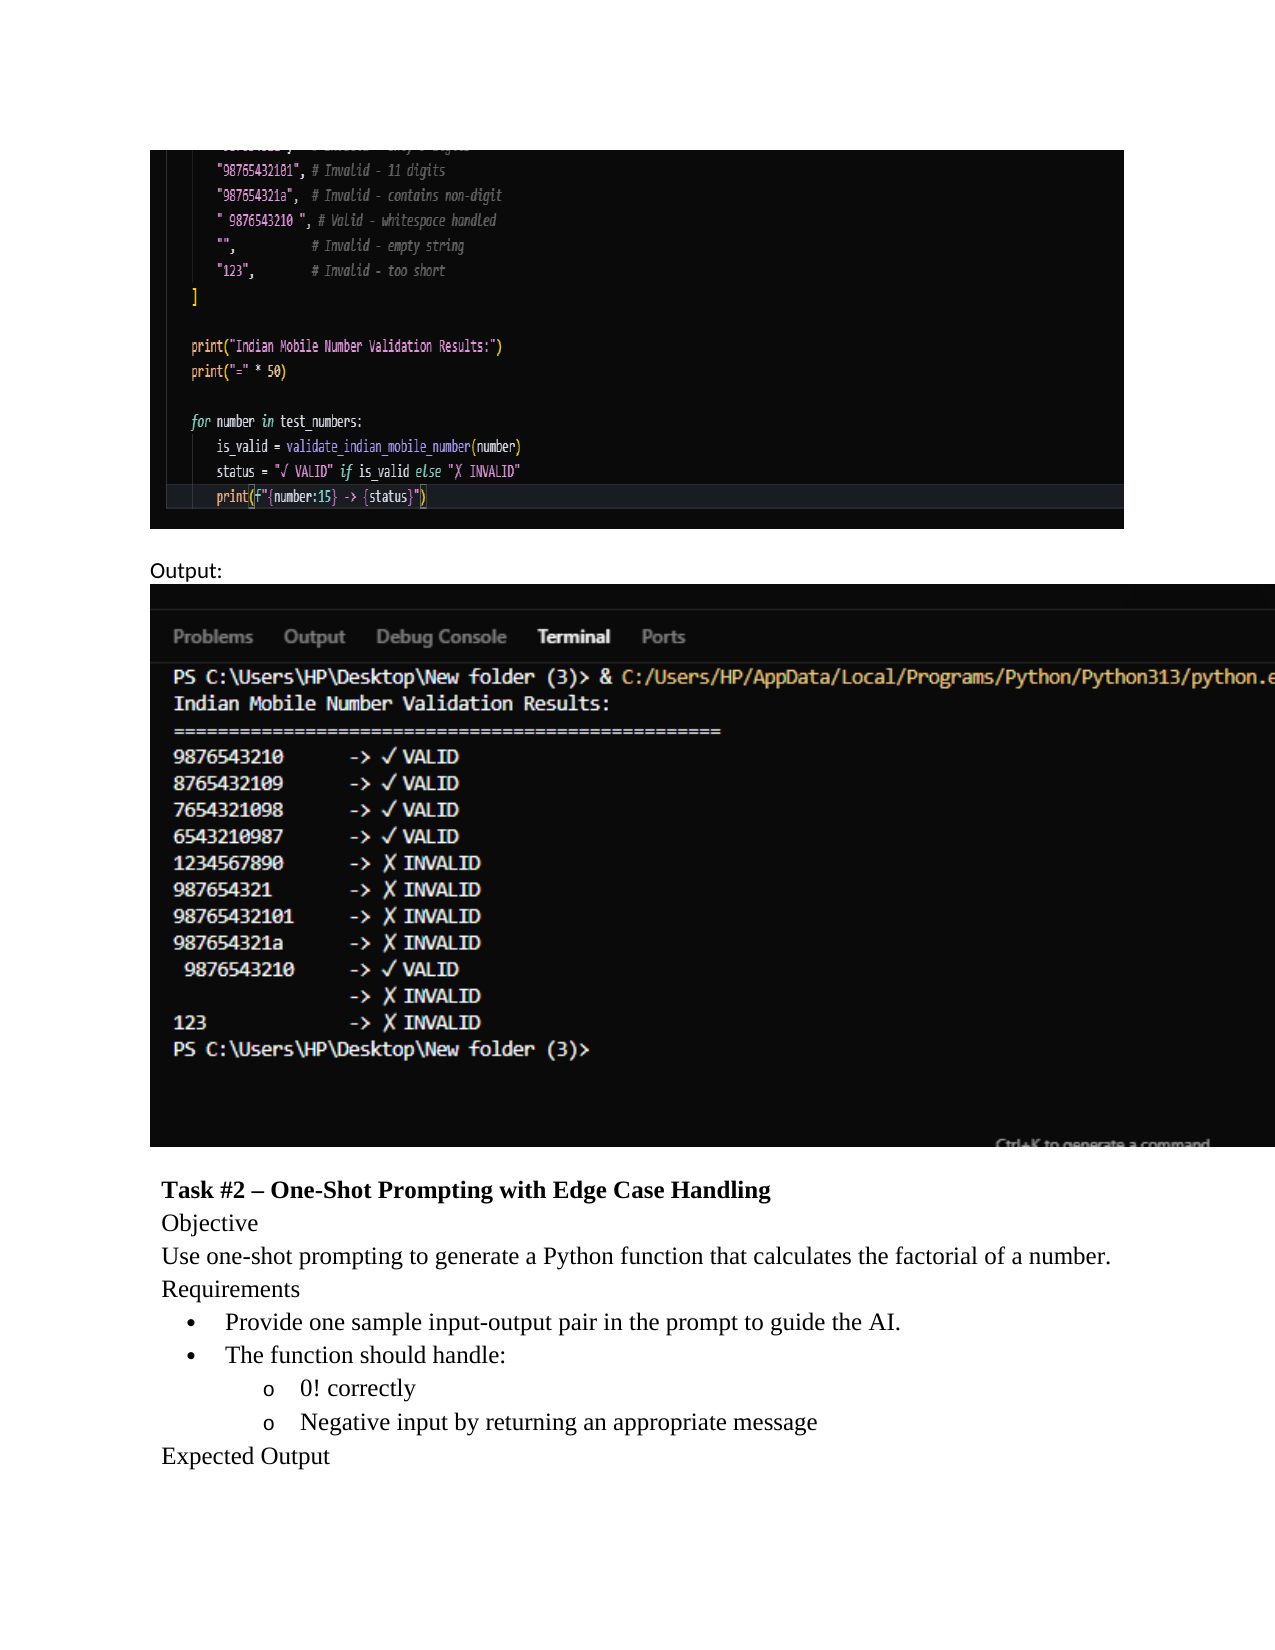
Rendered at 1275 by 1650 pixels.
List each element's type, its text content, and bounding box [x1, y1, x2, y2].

text Task #2 – One-Shot Prompting with Edge Case Handling [161, 1175, 1125, 1204]
list The function should handle: [187, 1340, 1125, 1369]
picture [150, 584, 1275, 1147]
text Expected Output [161, 1441, 1125, 1470]
picture [150, 150, 1124, 529]
list 0! correctly [262, 1373, 1125, 1403]
list Provide one sample input-output pair in the prompt to guide the AI. [187, 1307, 1125, 1336]
list Negative input by returning an appropriate message [262, 1407, 1125, 1437]
text Output: [150, 556, 1125, 584]
text Requirements [161, 1274, 1125, 1303]
text Objective [161, 1208, 1125, 1237]
text Use one-shot prompting to generate a Python function that calculates the factorial of a number. [161, 1241, 1125, 1270]
